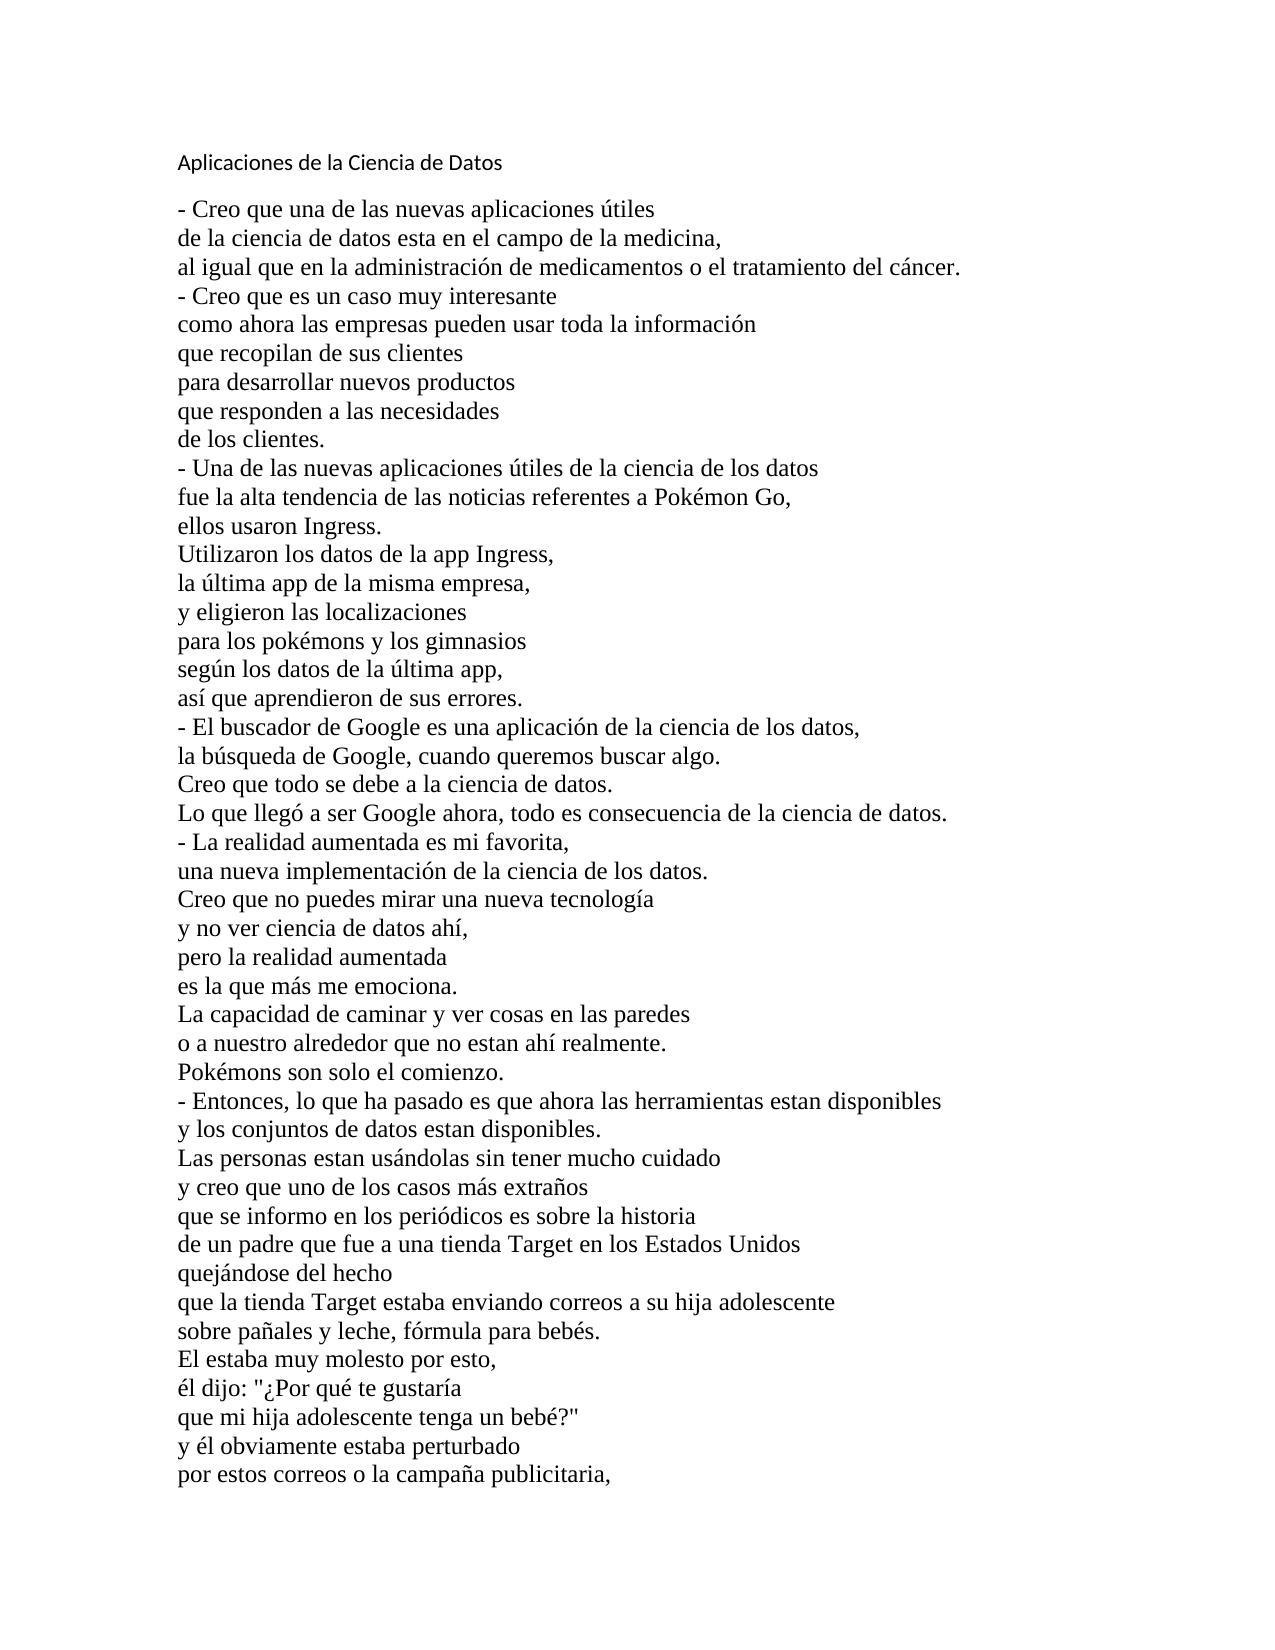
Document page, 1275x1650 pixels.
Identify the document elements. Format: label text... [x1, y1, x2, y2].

text Creo que no puedes mirar una nueva tecnología [177, 884, 1098, 913]
text y creo que uno de los casos más extraños [177, 1172, 1098, 1201]
text que recopilan de sus clientes [177, 338, 1098, 367]
text y no ver ciencia de datos ahí, [177, 913, 1098, 942]
text así que aprendieron de sus errores. [177, 683, 1098, 712]
text y los conjuntos de datos estan disponibles. [177, 1114, 1098, 1143]
text ellos usaron Ingress. [177, 511, 1098, 539]
text que responden a las necesidades [177, 396, 1098, 424]
text que mi hija adolescente tenga un bebé?" [177, 1402, 1098, 1431]
text la búsqueda de Google, cuando queremos buscar algo. [177, 741, 1098, 769]
text fue la alta tendencia de las noticias referentes a Pokémon Go, [177, 482, 1098, 511]
text - El buscador de Google es una aplicación de la ciencia de los datos, [177, 712, 1098, 741]
text que la tienda Target estaba enviando correos a su hija adolescente [177, 1287, 1098, 1316]
text él dijo: "¿Por qué te gustaría [177, 1373, 1098, 1402]
text pero la realidad aumentada [177, 942, 1098, 971]
text según los datos de la última app, [177, 654, 1098, 683]
text Aplicaciones de la Ciencia de Datos [177, 148, 1098, 176]
text al igual que en la administración de medicamentos o el tratamiento del cáncer. [177, 252, 1098, 281]
text por estos correos o la campaña publicitaria, [177, 1459, 1098, 1488]
text sobre pañales y leche, fórmula para bebés. [177, 1316, 1098, 1344]
text Las personas estan usándolas sin tener mucho cuidado [177, 1143, 1098, 1172]
text - La realidad aumentada es mi favorita, [177, 827, 1098, 856]
text El estaba muy molesto por esto, [177, 1344, 1098, 1373]
text es la que más me emociona. [177, 971, 1098, 999]
text que se informo en los periódicos es sobre la historia [177, 1201, 1098, 1229]
text como ahora las empresas pueden usar toda la información [177, 309, 1098, 338]
text de un padre que fue a una tienda Target en los Estados Unidos [177, 1229, 1098, 1258]
text o a nuestro alrededor que no estan ahí realmente. [177, 1028, 1098, 1057]
text Pokémons son solo el comienzo. [177, 1057, 1098, 1086]
text una nueva implementación de la ciencia de los datos. [177, 856, 1098, 884]
text Lo que llegó a ser Google ahora, todo es consecuencia de la ciencia de datos. [177, 798, 1098, 827]
text la última app de la misma empresa, [177, 568, 1098, 597]
text Utilizaron los datos de la app Ingress, [177, 539, 1098, 568]
text de la ciencia de datos esta en el campo de la medicina, [177, 223, 1098, 252]
text - Creo que una de las nuevas aplicaciones útiles [177, 194, 1098, 223]
text quejándose del hecho [177, 1258, 1098, 1287]
text para desarrollar nuevos productos [177, 367, 1098, 396]
text Creo que todo se debe a la ciencia de datos. [177, 769, 1098, 798]
text - Creo que es un caso muy interesante [177, 281, 1098, 309]
text - Entonces, lo que ha pasado es que ahora las herramientas estan disponibles [177, 1086, 1098, 1114]
text La capacidad de caminar y ver cosas en las paredes [177, 999, 1098, 1028]
text y él obviamente estaba perturbado [177, 1431, 1098, 1459]
text de los clientes. [177, 424, 1098, 453]
text y eligieron las localizaciones [177, 597, 1098, 626]
text para los pokémons y los gimnasios [177, 626, 1098, 654]
text - Una de las nuevas aplicaciones útiles de la ciencia de los datos [177, 453, 1098, 482]
